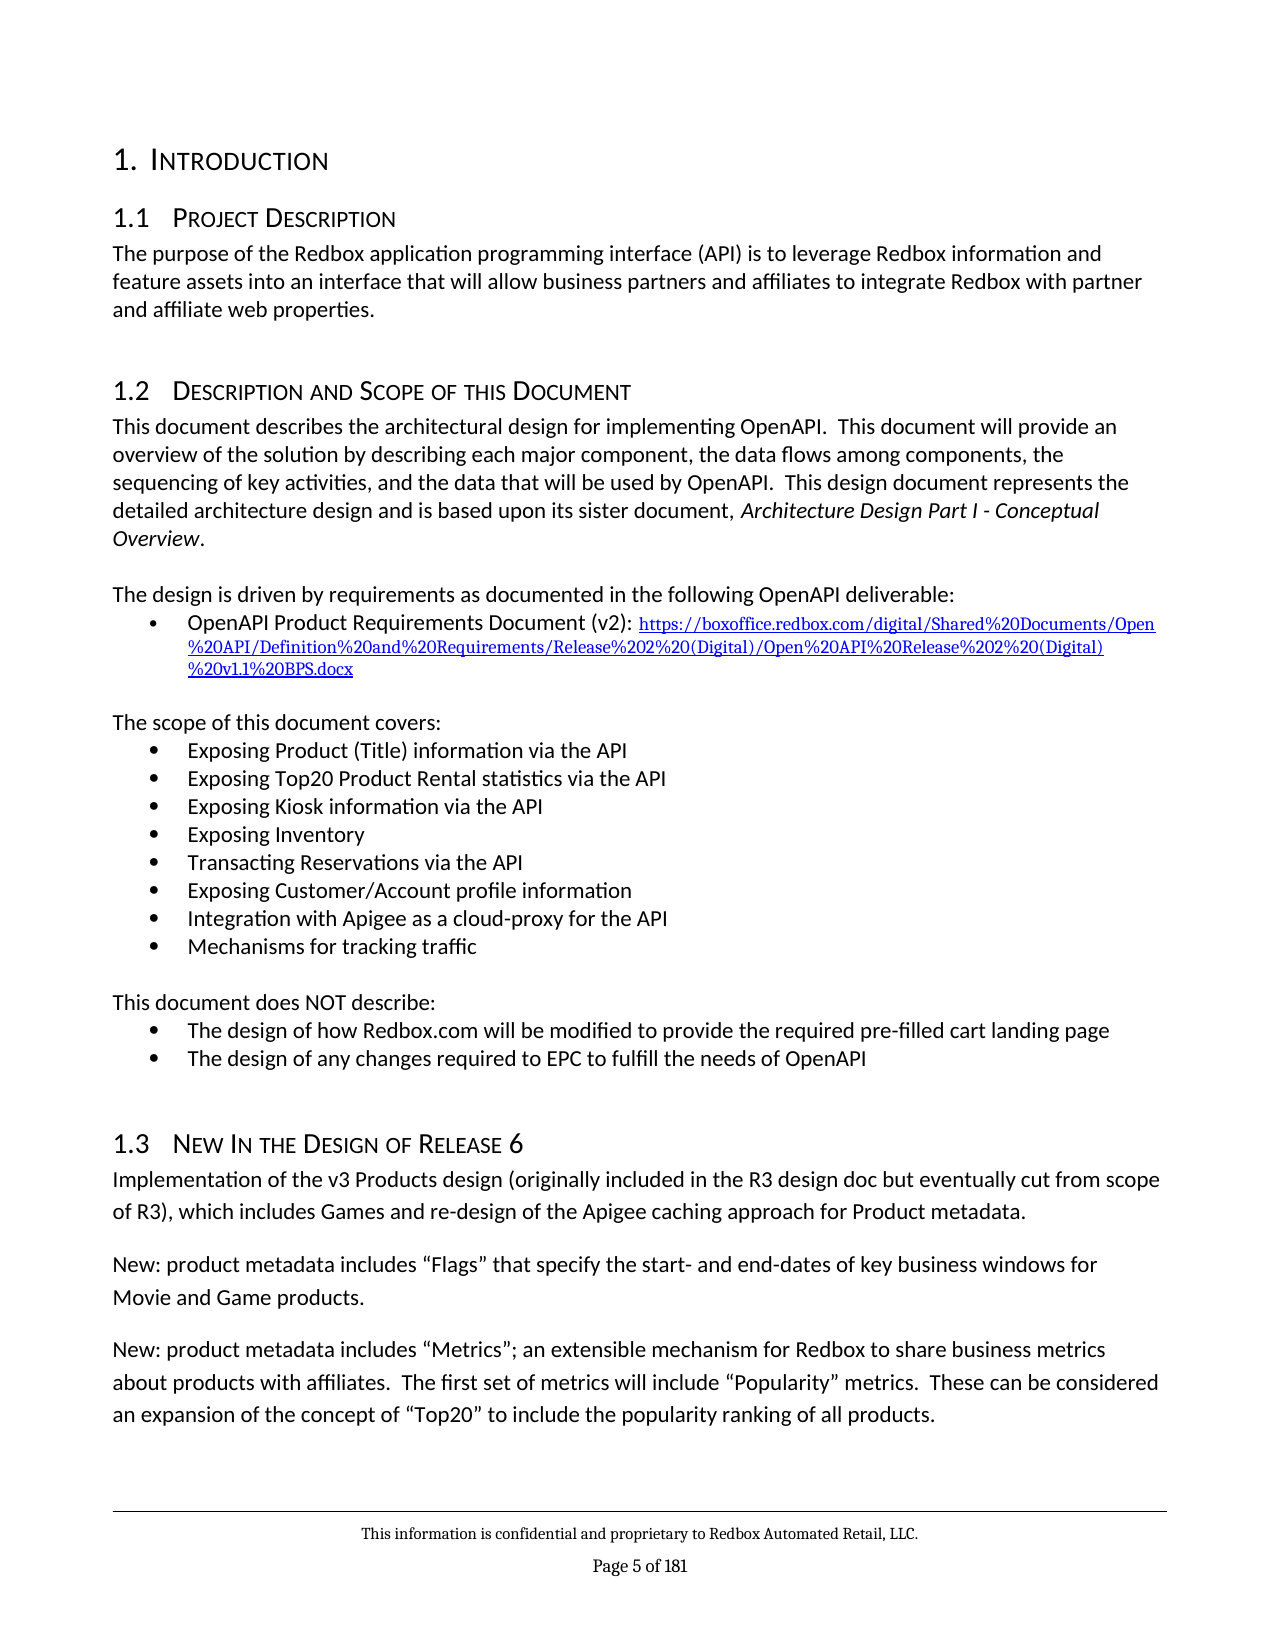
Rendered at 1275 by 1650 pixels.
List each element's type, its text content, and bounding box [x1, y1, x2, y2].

subtitle Description and Scope of this Document [112, 372, 1162, 408]
list Mechanisms for tracking traffic [150, 932, 1162, 960]
list The scope of this document covers: [112, 708, 1162, 736]
list This document does NOT describe: [112, 988, 1162, 1016]
text New: product metadata includes “Flags” that specify the start- and end-dates of key business windows for Movie and Game products. [112, 1250, 1162, 1311]
text The purpose of the Redbox application programming interface (API) is to leverage Redbox information and feature assets into an interface that will allow business partners and affiliates to integrate Redbox with partner and affiliate web properties. [112, 239, 1162, 323]
list Transacting Reservations via the API [150, 848, 1162, 876]
list Exposing Product (Title) information via the API [150, 736, 1162, 764]
list OpenAPI Product Requirements Document (v2): https://boxoffice.redbox.com/digital/Shared%20Documents/Open%20API/Definition%20and%20Requirements/Release%202%20(Digital)/Open%20API%20Release%202%20(Digital)%20v1.1%20BPS.docx [150, 608, 1162, 680]
list Exposing Customer/Account profile information [150, 876, 1162, 904]
list Exposing Kiosk information via the API [150, 792, 1162, 820]
list This document describes the architectural design for implementing OpenAPI. This document will provide an overview of the solution by describing each major component, the data flows among components, the sequencing of key activities, and the data that will be used by OpenAPI. This design document represents the detailed architecture design and is based upon its sister document, Architecture Design Part I - Conceptual Overview. [112, 412, 1162, 552]
list The design is driven by requirements as documented in the following OpenAPI deliverable: [112, 581, 1162, 608]
subtitle Introduction [112, 137, 1162, 178]
list Exposing Inventory [150, 820, 1162, 848]
list The design of any changes required to EPC to fulfill the needs of OpenAPI [150, 1044, 1162, 1072]
list Integration with Apigee as a cloud-proxy for the API [150, 904, 1162, 932]
list Exposing Top20 Product Rental statistics via the API [150, 764, 1162, 792]
text Implementation of the v3 Products design (originally included in the R3 design doc but eventually cut from scope of R3), which includes Games and re-design of the Apigee caching approach for Product metadata. [112, 1165, 1162, 1225]
list The design of how Redbox.com will be modified to provide the required pre-filled cart landing page [150, 1016, 1162, 1044]
subtitle Project Description [112, 199, 1162, 235]
text New: product metadata includes “Metrics”; an extensible mechanism for Redbox to share business metrics about products with affiliates. The first set of metrics will include “Popularity” metrics. These can be considered an expansion of the concept of “Top20” to include the popularity ranking of all products. [112, 1336, 1162, 1428]
subtitle New In the Design of Release 6 [112, 1125, 1162, 1161]
